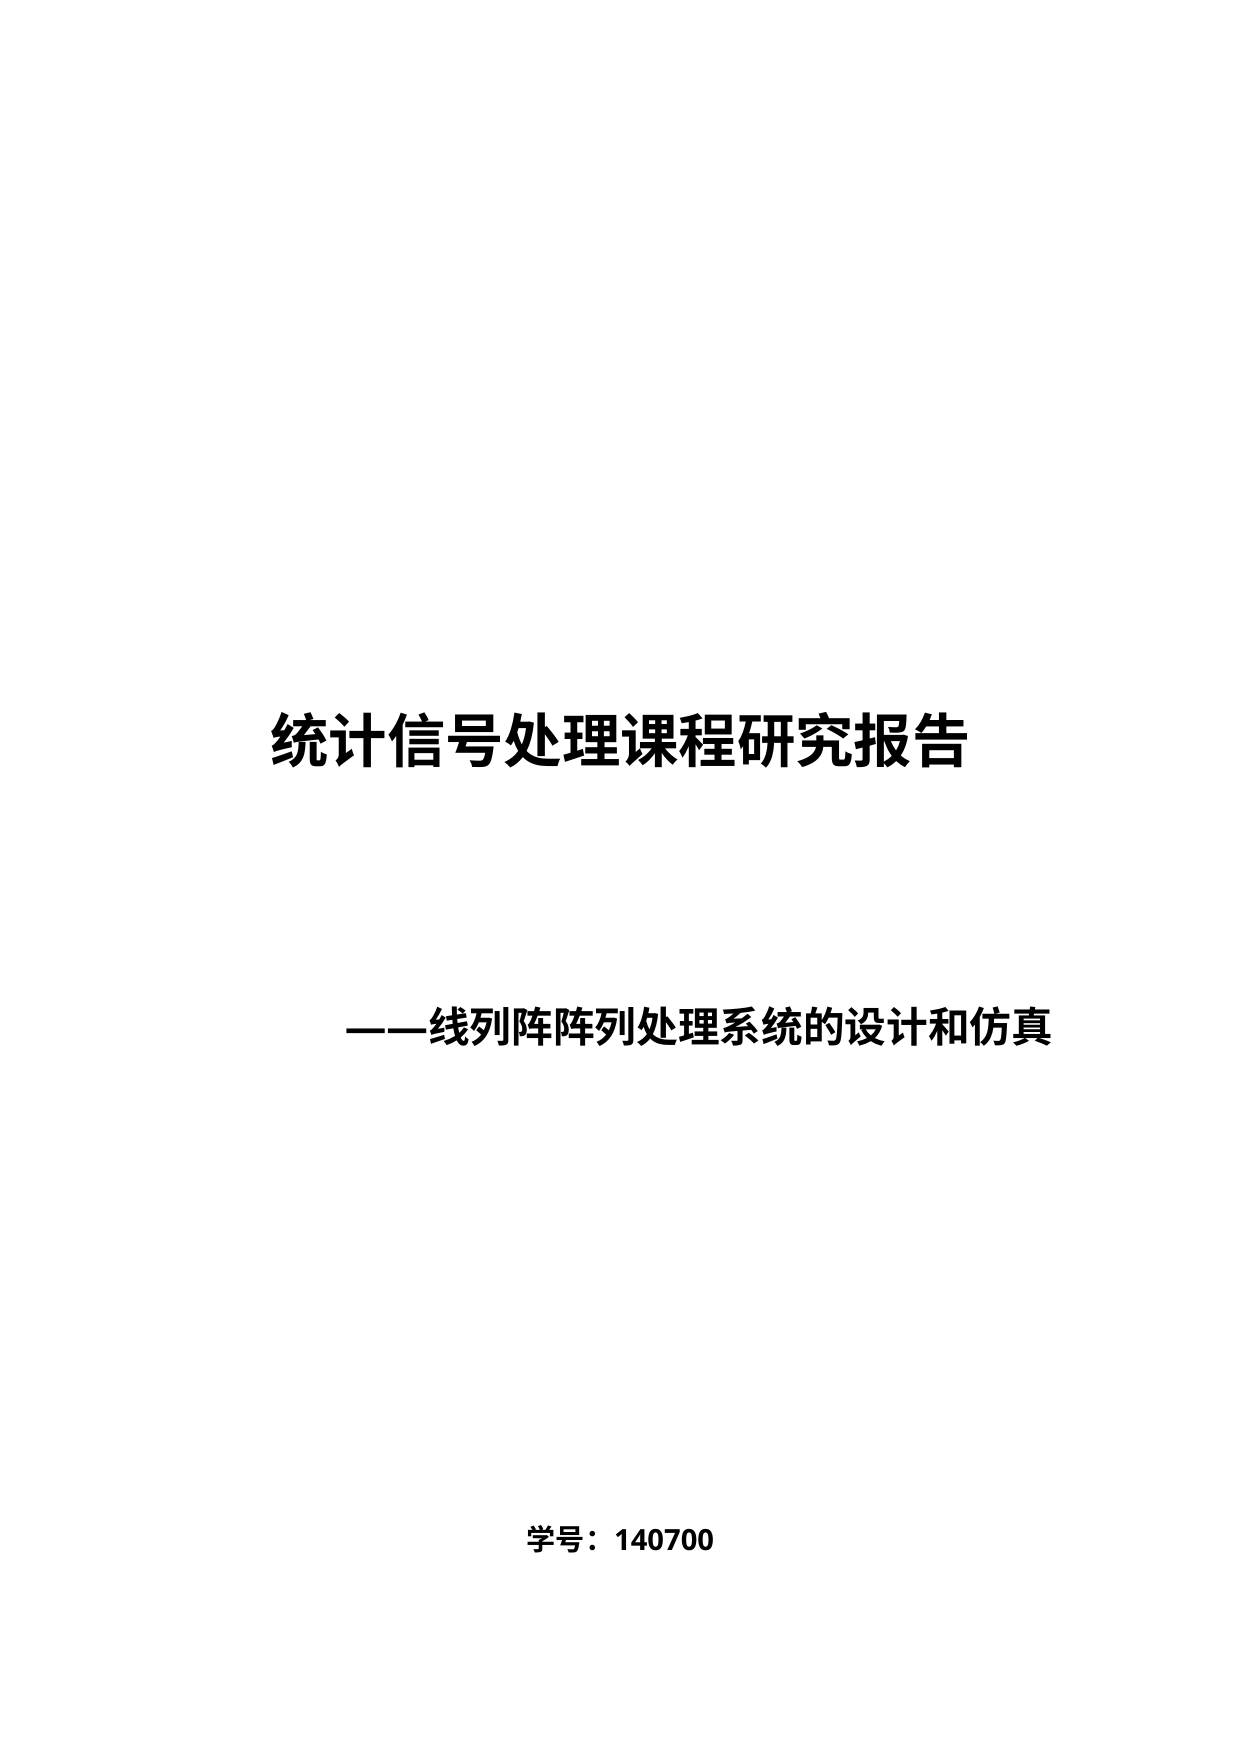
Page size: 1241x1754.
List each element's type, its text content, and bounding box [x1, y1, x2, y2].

text 统计信号处理课程研究报告 [187, 688, 1053, 786]
text 学号：140700 [187, 1505, 1053, 1570]
text ——线列阵阵列处理系统的设计和仿真 [187, 992, 1053, 1057]
